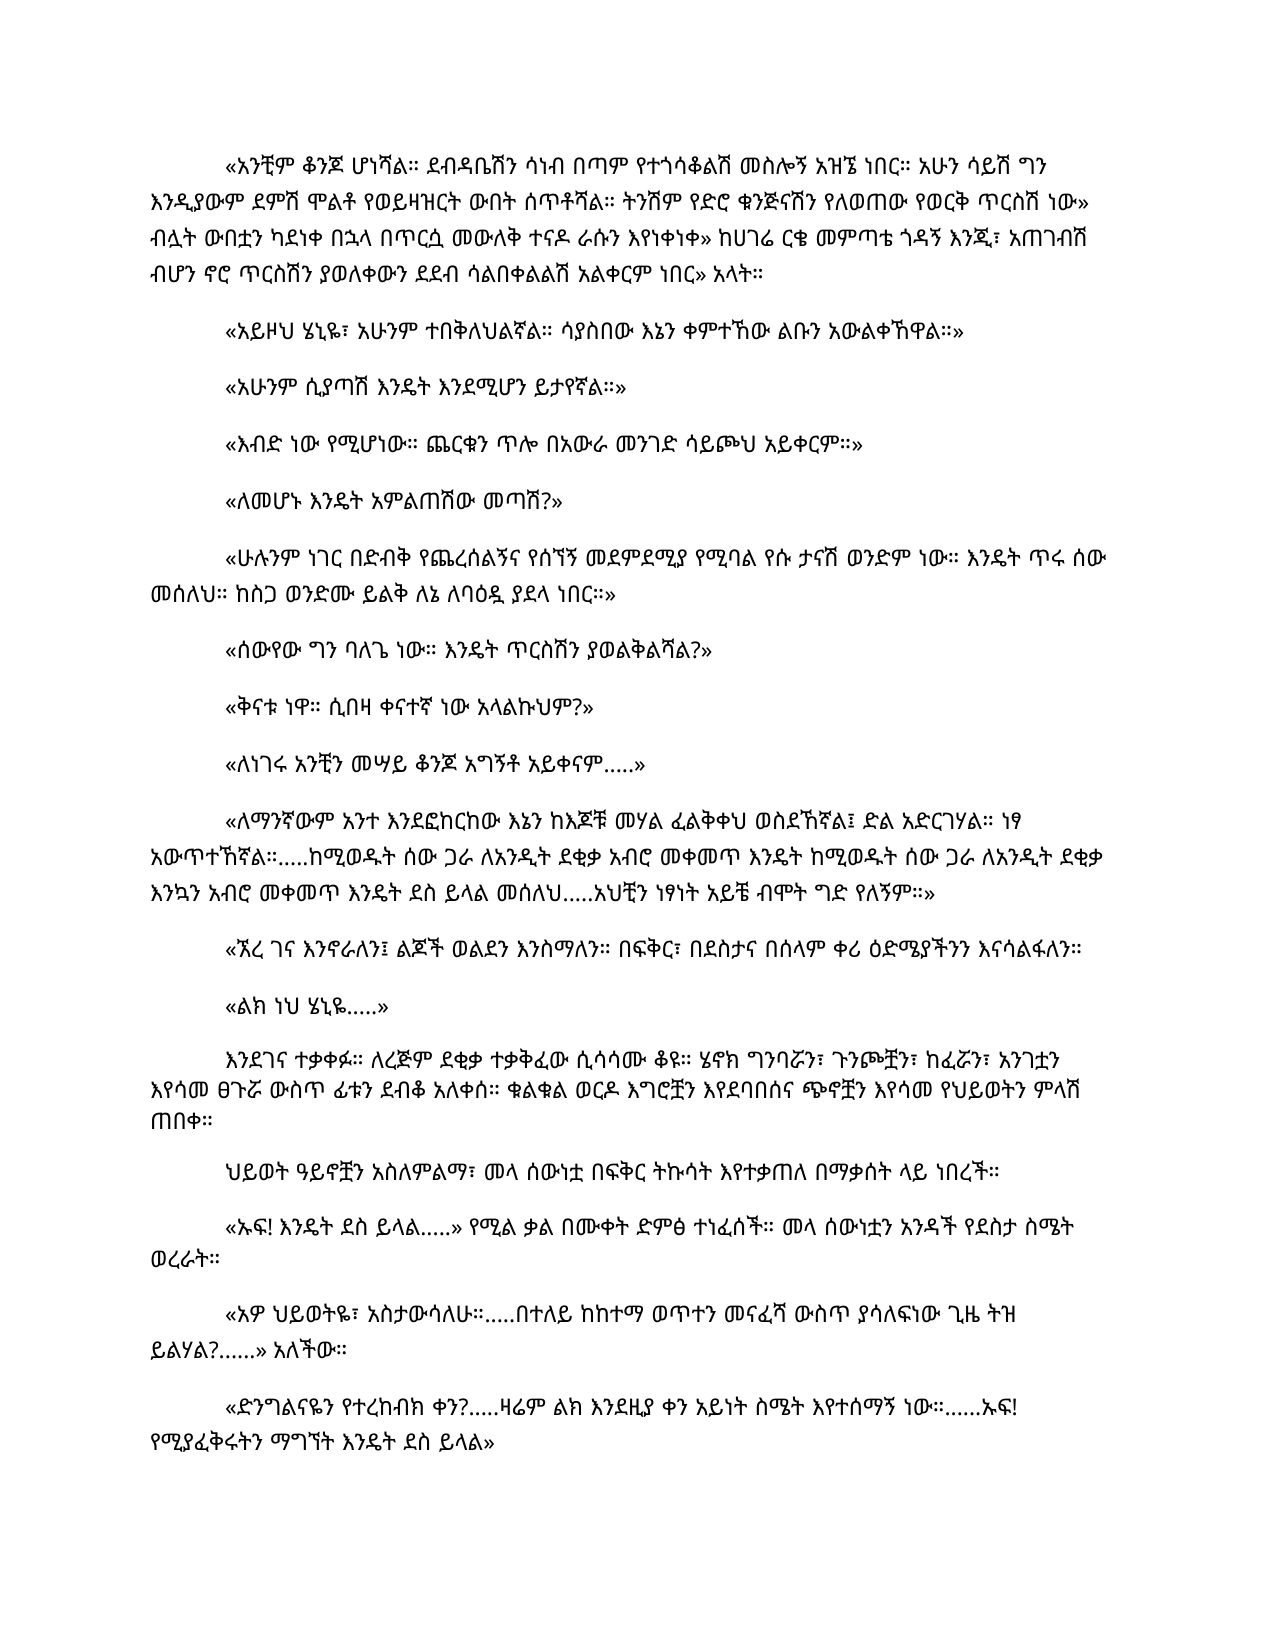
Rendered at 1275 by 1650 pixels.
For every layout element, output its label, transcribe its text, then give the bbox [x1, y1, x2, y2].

text «አዎ ህይወትዬ፣ አስታውሳለሁ።.....በተለይ ከከተማ ወጥተን መናፈሻ ውስጥ ያሳለፍነው ጊዜ ትዝ ይልሃል?......» አለችው። [150, 1298, 1125, 1365]
text «ሁሉንም ነገር በድብቅ የጨረሰልኝና የሰኘኝ መደምደሚያ የሚባል የሱ ታናሽ ወንድም ነው። እንዴት ጥሩ ሰው መሰለህ። ከስጋ ወንድሙ ይልቅ ለኔ ለባዕዷ ያደላ ነበር።» [150, 542, 1125, 609]
text «እብድ ነው የሚሆነው። ጨርቁን ጥሎ በአውራ መንገድ ሳይጮህ አይቀርም።» [150, 428, 1125, 459]
text ህይወት ዓይኖቿን አስለምልማ፣ መላ ሰውነቷ በፍቅር ትኩሳት እየተቃጠለ በማቃሰት ላይ ነበረች። [150, 1159, 1125, 1186]
text «ኧረ ገና እንኖራለን፤ ልጆች ወልደን እንስማለን። በፍቅር፣ በደስታና በሰላም ቀሪ ዕድሜያችንን እናሳልፋለን። [150, 933, 1125, 964]
text «ድንግልናዬን የተረከብክ ቀን?.....ዛሬም ልክ እንደዚያ ቀን አይነት ስሜት እየተሰማኝ ነው።......ኡፍ! የሚያፈቅሩትን ማግኘት እንዴት ደስ ይላል» [150, 1390, 1125, 1458]
text «ለማንኛውም አንተ እንደፎከርከው እኔን ከእጆቹ መሃል ፈልቅቀህ ወስደኸኛል፤ ድል አድርገሃል። ነፃ አውጥተኸኛል።.....ከሚወዱት ሰው ጋራ ለአንዲት ደቂቃ አብሮ መቀመጥ እንዴት ከሚወዱት ሰው ጋራ ለአንዲት ደቂቃ እንኳን አብሮ መቀመጥ እንዴት ደስ ይላል መሰለህ.....አህቺን ነፃነት አይቼ ብሞት ግድ የለኝም።» [150, 805, 1125, 908]
text «አሁንም ሲያጣሽ እንዴት እንደሚሆን ይታየኛል።» [150, 371, 1125, 403]
text «ቅናቱ ነዋ። ሲበዛ ቀናተኛ ነው አላልኩህም?» [150, 691, 1125, 722]
text እንደገና ተቃቀፉ። ለረጅም ደቂቃ ተቃቅፈው ሲሳሳሙ ቆዩ። ሄኖክ ግንባሯን፣ ጉንጮቿን፣ ከፈሯን፣ አንገቷን እየሳመ ፀጉሯ ውስጥ ፊቱን ደብቆ አለቀሰ። ቁልቁል ወርዶ እግሮቿን እየደባበሰና ጭኖቿን እየሳመ የህይወትን ምላሽ ጠበቀ። [150, 1047, 1125, 1135]
text «ልክ ነህ ሄኒዬ.....» [150, 990, 1125, 1021]
text «አንቺም ቆንጆ ሆነሻል። ደብዳቤሽን ሳነብ በጣም የተጎሳቆልሽ መስሎኝ አዝኜ ነበር። አሁን ሳይሽ ግን እንዲያውም ደምሽ ሞልቶ የወይዛዝርት ውበት ሰጥቶሻል። ትንሽም የድሮ ቁንጅናሽን የለወጠው የወርቅ ጥርስሽ ነው» ብሏት ውበቷን ካደነቀ በኋላ በጥርሷ መውለቅ ተናዶ ራሱን እየነቀነቀ» ከሀገሬ ርቄ መምጣቴ ጎዳኝ እንጂ፣ አጠገብሽ ብሆን ኖሮ ጥርስሽን ያወለቀውን ደደብ ሳልበቀልልሽ አልቀርም ነበር» አላት። [150, 150, 1125, 289]
text «ሰውየው ግን ባለጌ ነው። እንዴት ጥርስሽን ያወልቅልሻል?» [150, 634, 1125, 666]
text «ኡፍ! እንዴት ደስ ይላል.....» የሚል ቃል በሙቀት ድምፅ ተነፈሰች። መላ ሰውነቷን አንዳች የደስታ ስሜት ወረራት። [150, 1211, 1125, 1273]
text «አይዞህ ሄኒዬ፣ አሁንም ተበቅለህልኛል። ሳያስበው እኔን ቀምተኸው ልቡን አውልቀኸዋል።» [150, 314, 1125, 346]
text «ለነገሩ አንቺን መሣይ ቆንጆ አግኝቶ አይቀናም.....» [150, 748, 1125, 779]
text «ለመሆኑ እንዴት አምልጠሽው መጣሽ?» [150, 485, 1125, 516]
